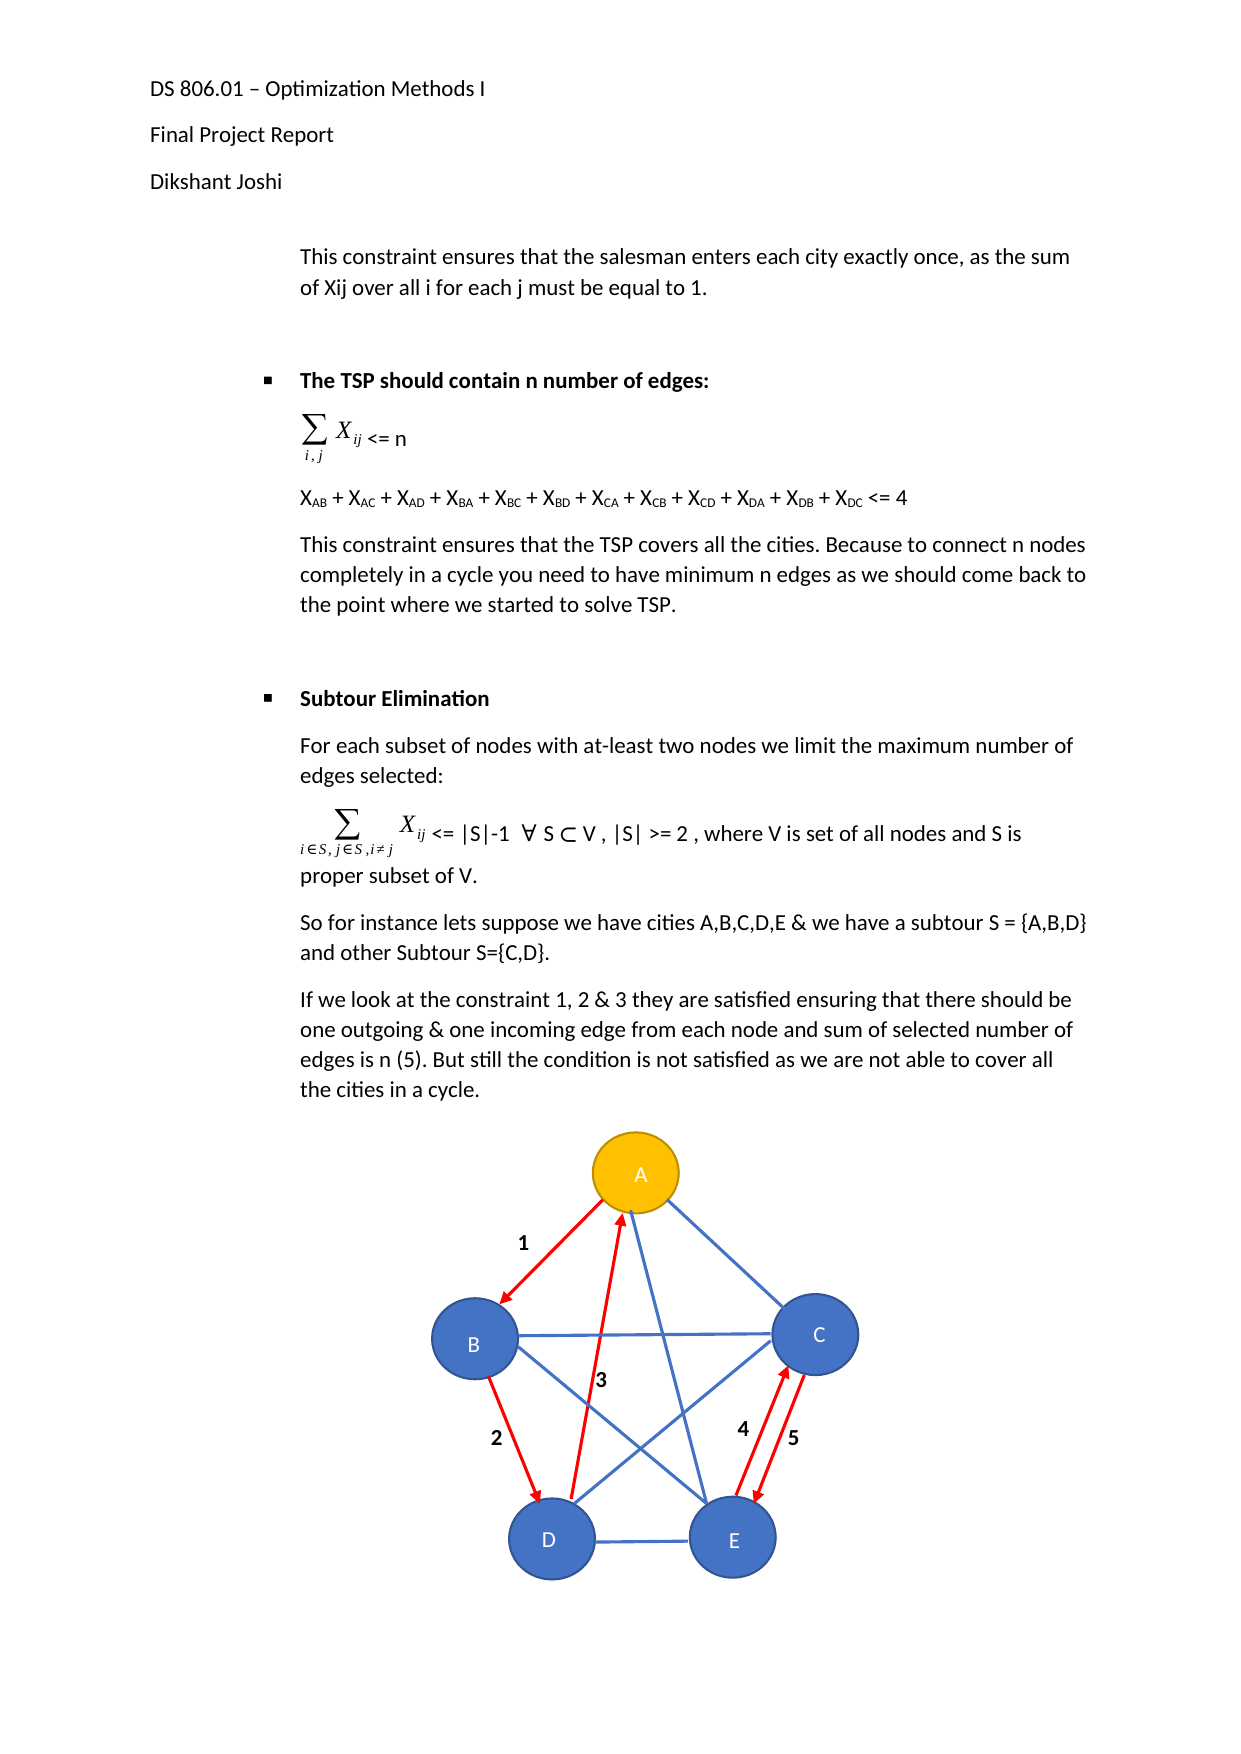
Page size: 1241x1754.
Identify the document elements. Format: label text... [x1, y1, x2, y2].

text If we look at the constraint 1, 2 & 3 they are satisfied ensuring that there should be one outgoing & one incoming edge from each node and sum of selected number of edges is n (5). But still the condition is not satisfied as we are not able to cover all the cities in a cycle. [300, 985, 1090, 1103]
text <= n [300, 413, 1090, 464]
list Subtour Elimination [262, 684, 1090, 712]
text XAB + XAC + XAD + XBA + XBC + XBD + XCA + XCB + XCD + XDA + XDB + XDC <= 4 [300, 483, 1090, 511]
text <= |S|-1 ∀ S ⊂ V , |S| >= 2 , where V is set of all nodes and S is proper subset of V. [300, 808, 1090, 889]
list The TSP should contain n number of edges: [262, 366, 1090, 394]
text This constraint ensures that the TSP covers all the cities. Because to connect n nodes completely in a cycle you need to have minimum n edges as we should come back to the point where we started to solve TSP. [300, 530, 1090, 618]
text So for instance lets suppose we have cities A,B,C,D,E & we have a subtour S = {A,B,D} and other Subtour S={C,D}. [300, 908, 1090, 966]
text This constraint ensures that the salesman enters each city exactly once, as the sum of Xij over all i for each j must be equal to 1. [300, 242, 1090, 301]
text For each subset of nodes with at-least two nodes we limit the maximum number of edges selected: [300, 731, 1090, 789]
